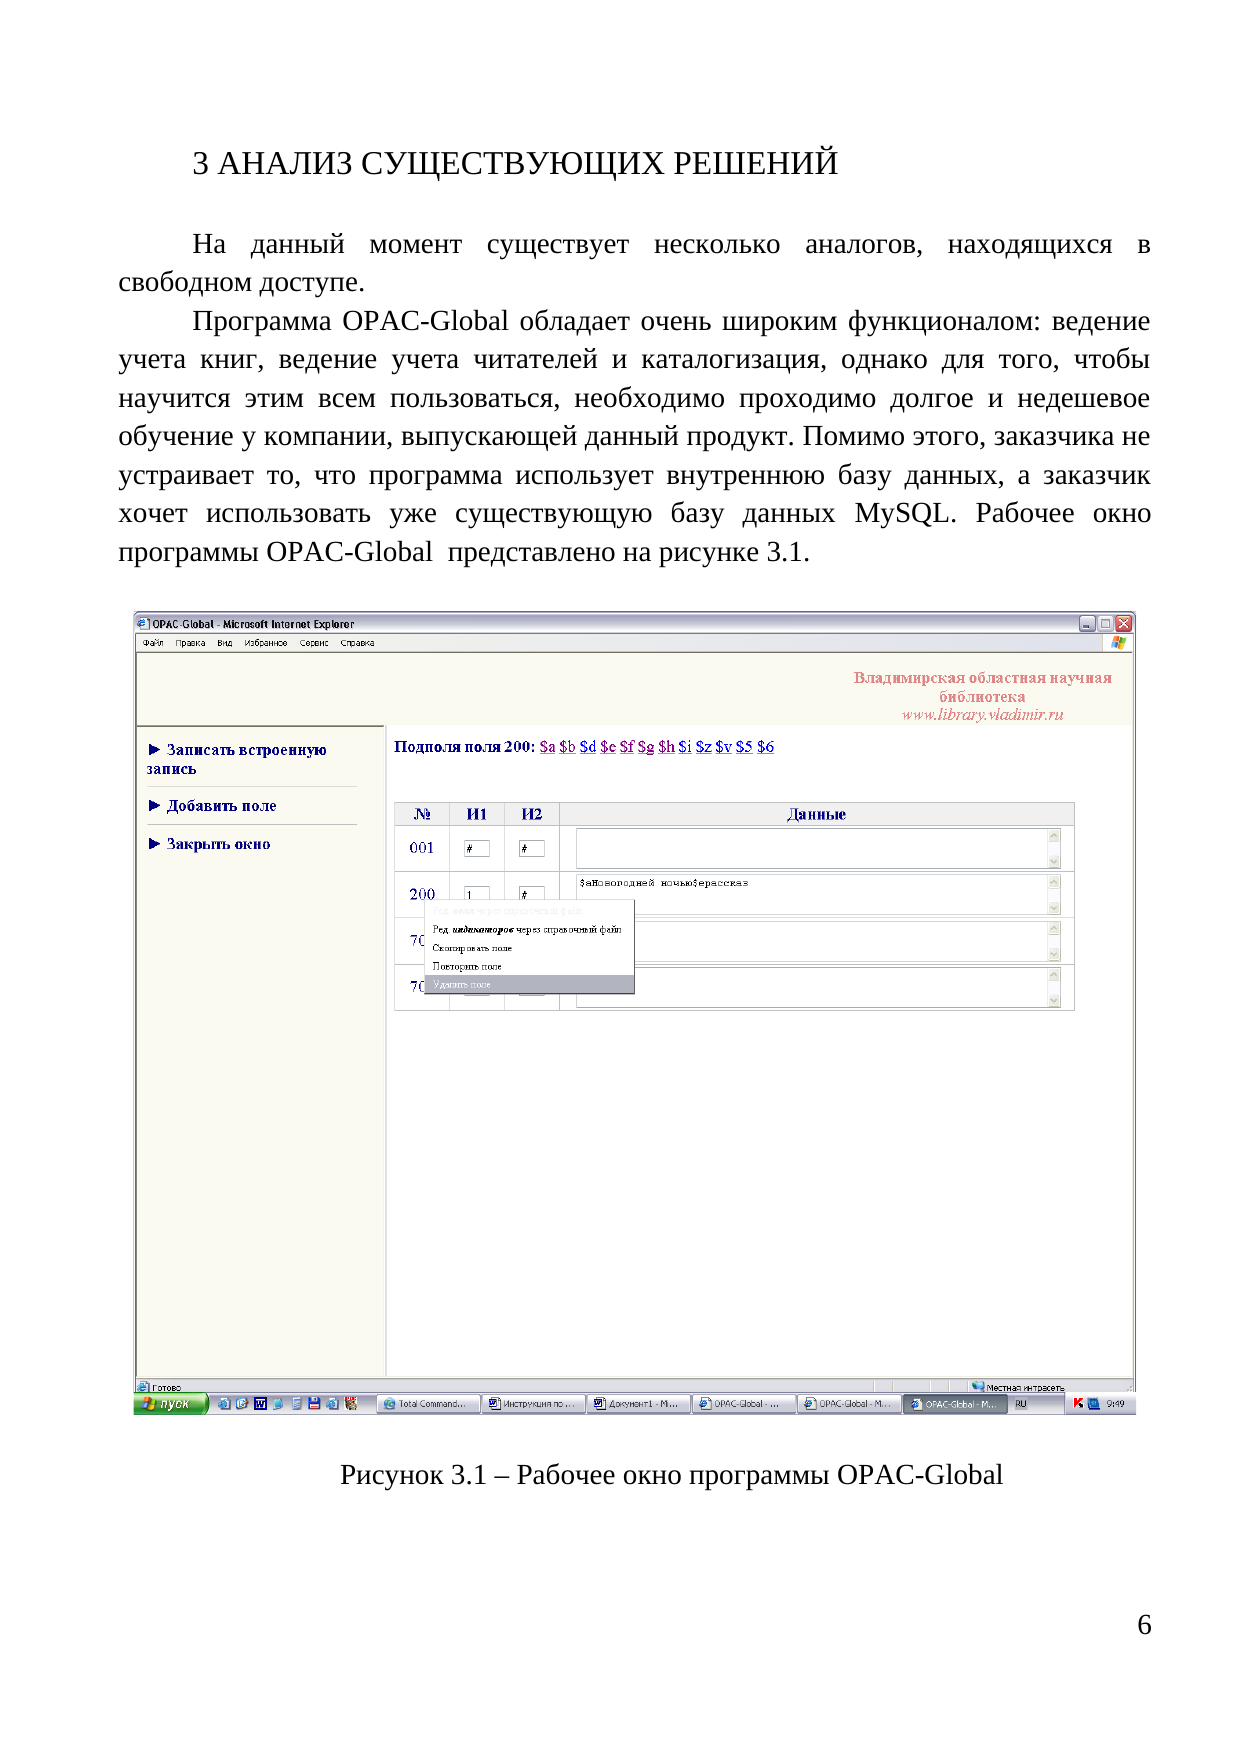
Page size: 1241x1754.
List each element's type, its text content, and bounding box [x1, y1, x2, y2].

subtitle 3 АНАЛИЗ СУЩЕСТВУЮЩИХ РЕШЕНИЙ [118, 143, 1152, 181]
picture [133, 611, 1137, 1415]
text Программа OPAC-Global обладает очень широким функционалом: ведение учета книг, ведение учета читателей и каталогизация, однако для того, чтобы научится этим всем пользоваться, необходимо проходимо долгое и недешевое обучение у компании, выпускающей данный продукт. Помимо этого, заказчика не устраивает то, что программа использует внутреннюю базу данных, а заказчик хочет использовать уже существующую базу данных MySQL. Рабочее окно программы OPAC-Global представлено на рисунке 3.1. [118, 303, 1152, 568]
text На данный момент существует несколько аналогов, находящихся в свободном доступе. [118, 226, 1152, 298]
text Рисунок 3.1 – Рабочее окно программы OPAC-Global [118, 1457, 1152, 1491]
